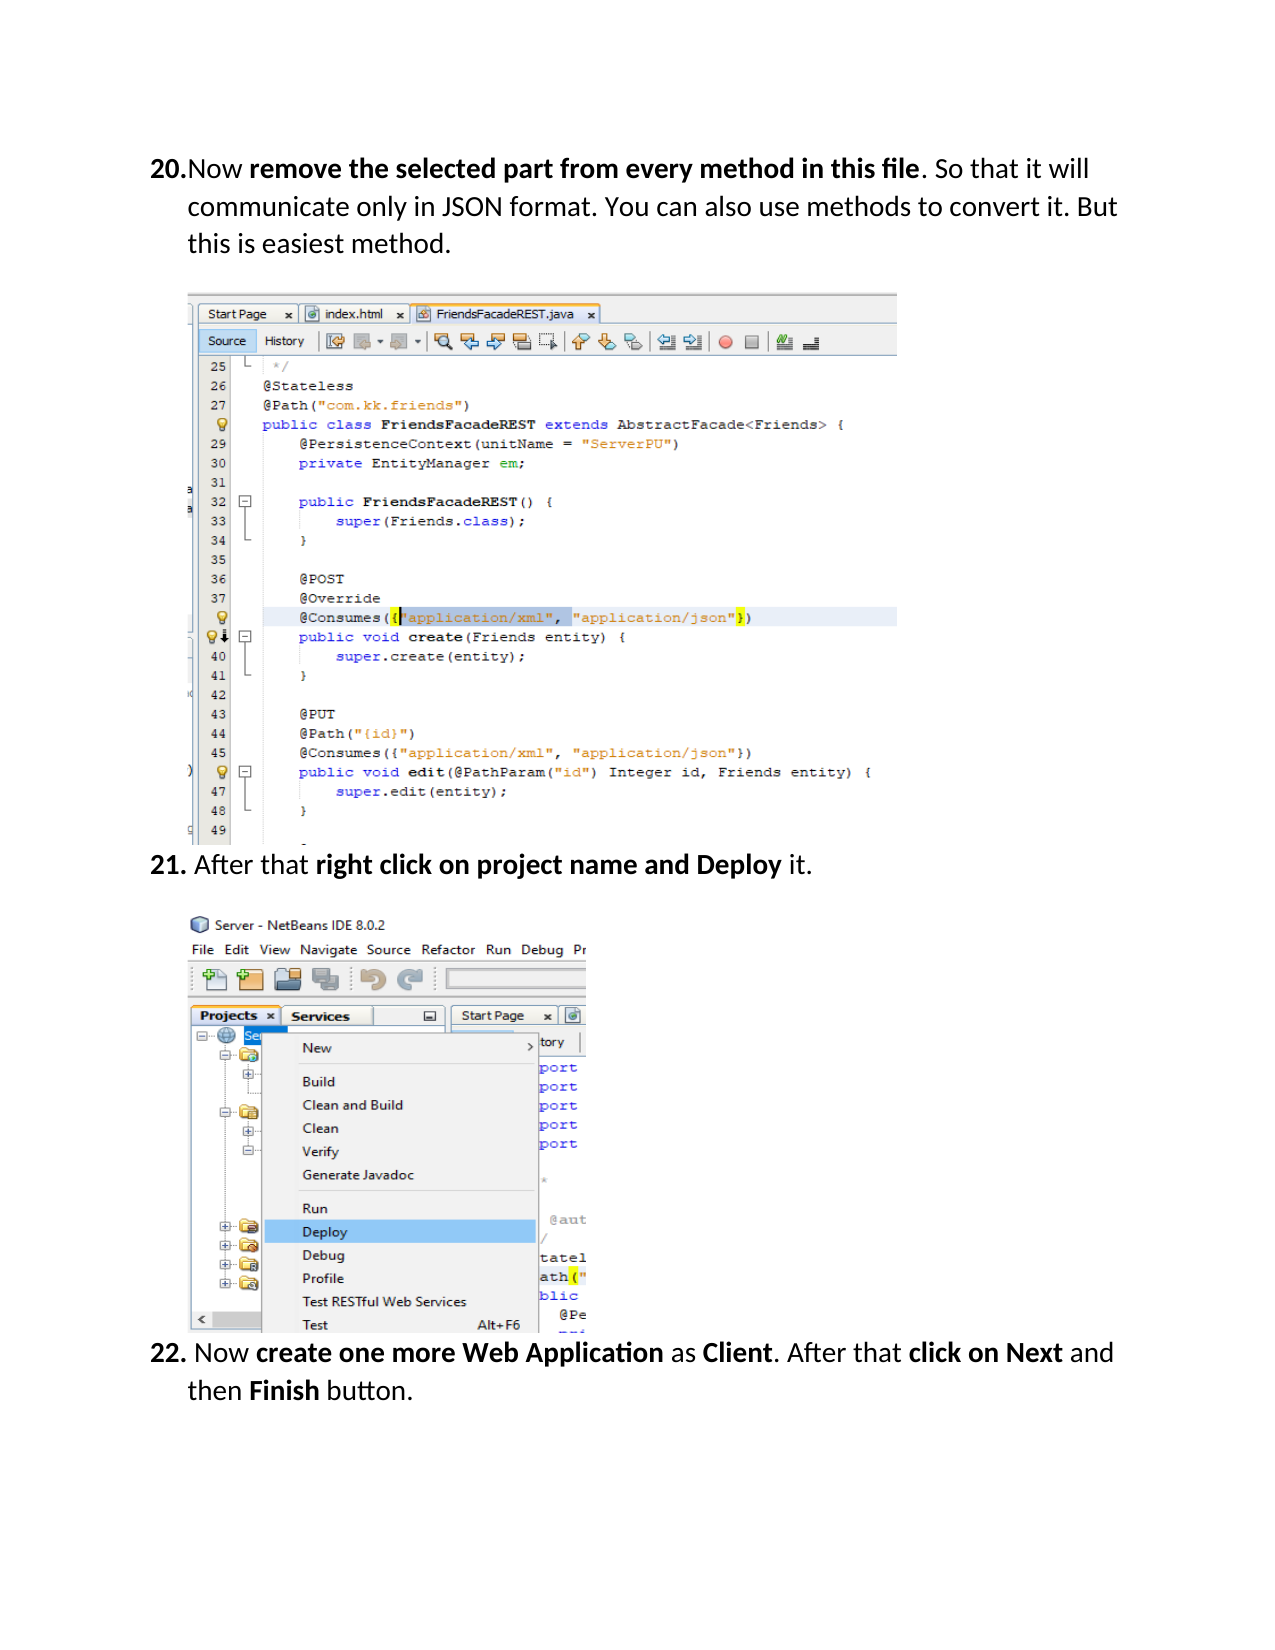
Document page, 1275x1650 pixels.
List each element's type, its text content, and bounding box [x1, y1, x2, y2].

list Now create one more Web Application as Client. After that click on Next and then Finish button. [150, 1334, 1125, 1407]
list Now remove the selected part from every method in this file. So that it will communicate only in JSON format. You can also use methods to convert it. But this is easiest method. [150, 150, 1125, 261]
picture [187, 292, 897, 845]
picture [187, 913, 586, 1333]
list After that right click on project name and Deploy it. [150, 846, 1125, 882]
